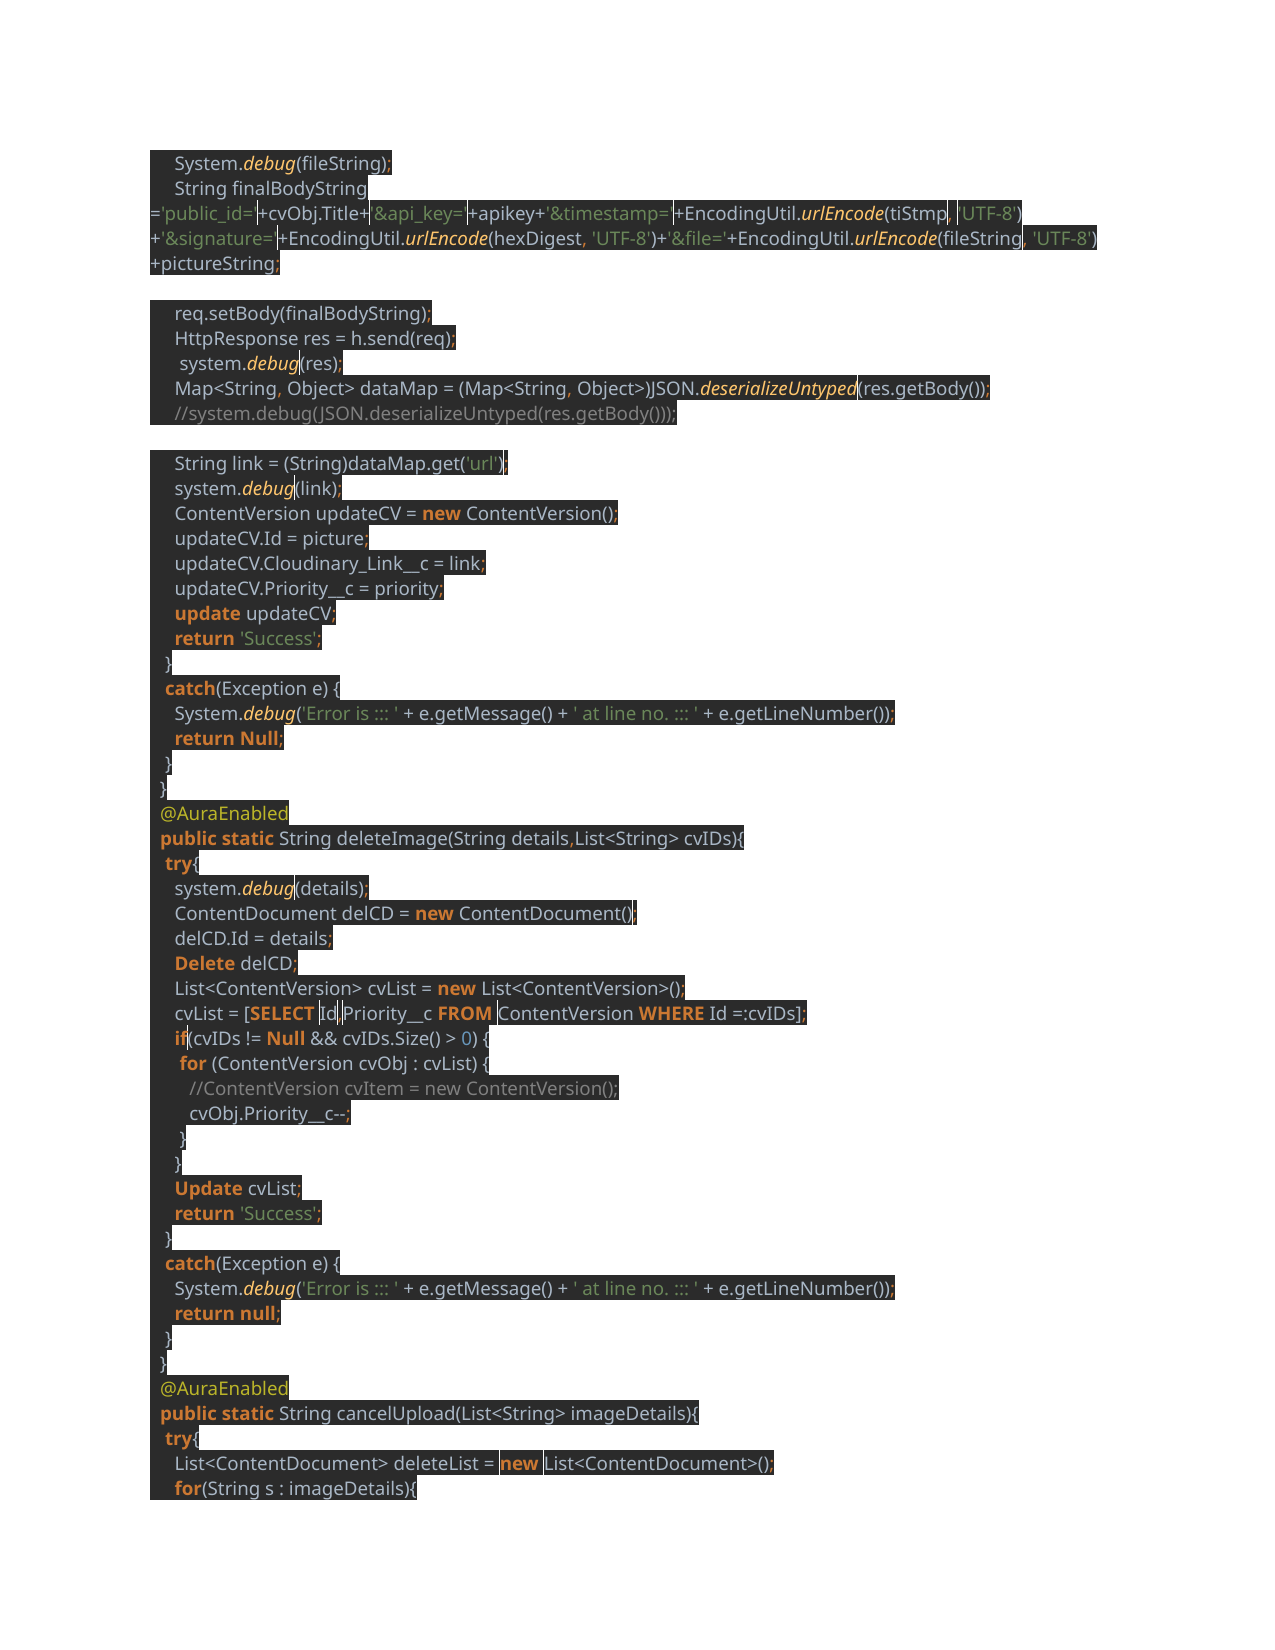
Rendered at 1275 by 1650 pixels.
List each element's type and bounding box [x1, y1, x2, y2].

text [150, 150, 1125, 1500]
